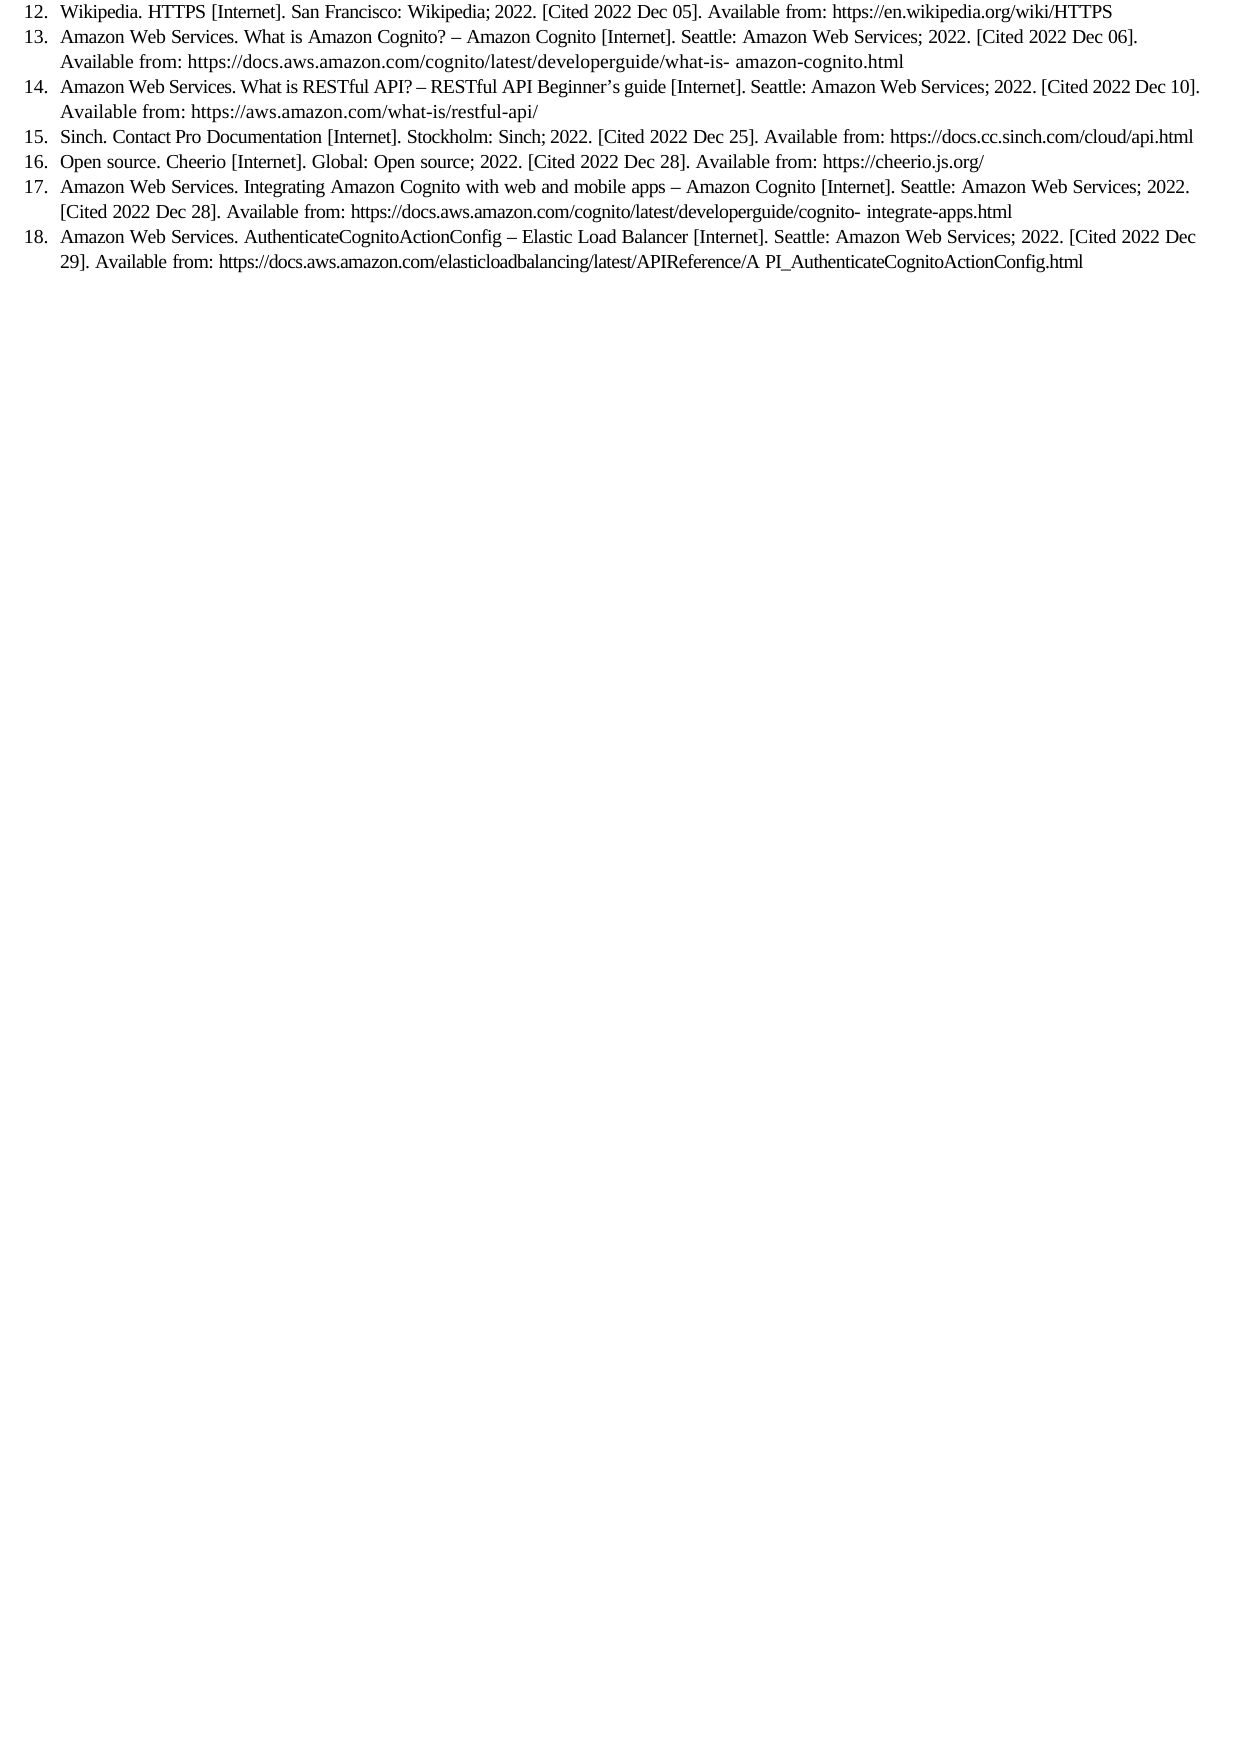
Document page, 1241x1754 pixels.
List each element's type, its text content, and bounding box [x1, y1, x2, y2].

list Amazon Web Services. What is Amazon Cognito? – Amazon Cognito [Internet]. Seattle: Amazon Web Services; 2022. [Cited 2022 Dec 06]. Available from: https://docs.aws.amazon.com/cognito/latest/developerguide/what-is- amazon-cognito.html [24, 25, 1203, 73]
list Wikipedia. HTTPS [Internet]. San Francisco: Wikipedia; 2022. [Cited 2022 Dec 05]. Available from: https://en.wikipedia.org/wiki/HTTPS [24, 0, 1240, 23]
list Amazon Web Services. AuthenticateCognitoActionConfig – Elastic Load Balancer [Internet]. Seattle: Amazon Web Services; 2022. [Cited 2022 Dec 29]. Available from: https://docs.aws.amazon.com/elasticloadbalancing/latest/APIReference/A PI_AuthenticateCognitoActionConfig.html [24, 225, 1222, 273]
list Open source. Cheerio [Internet]. Global: Open source; 2022. [Cited 2022 Dec 28]. Available from: https://cheerio.js.org/ [24, 150, 1240, 173]
list Amazon Web Services. What is RESTful API? – RESTful API Beginner’s guide [Internet]. Seattle: Amazon Web Services; 2022. [Cited 2022 Dec 10]. Available from: https://aws.amazon.com/what-is/restful-api/ [24, 75, 1204, 123]
list Amazon Web Services. Integrating Amazon Cognito with web and mobile apps – Amazon Cognito [Internet]. Seattle: Amazon Web Services; 2022. [Cited 2022 Dec 28]. Available from: https://docs.aws.amazon.com/cognito/latest/developerguide/cognito- integrate-apps.html [24, 175, 1227, 223]
list Sinch. Contact Pro Documentation [Internet]. Stockholm: Sinch; 2022. [Cited 2022 Dec 25]. Available from: https://docs.cc.sinch.com/cloud/api.html [24, 125, 1240, 148]
